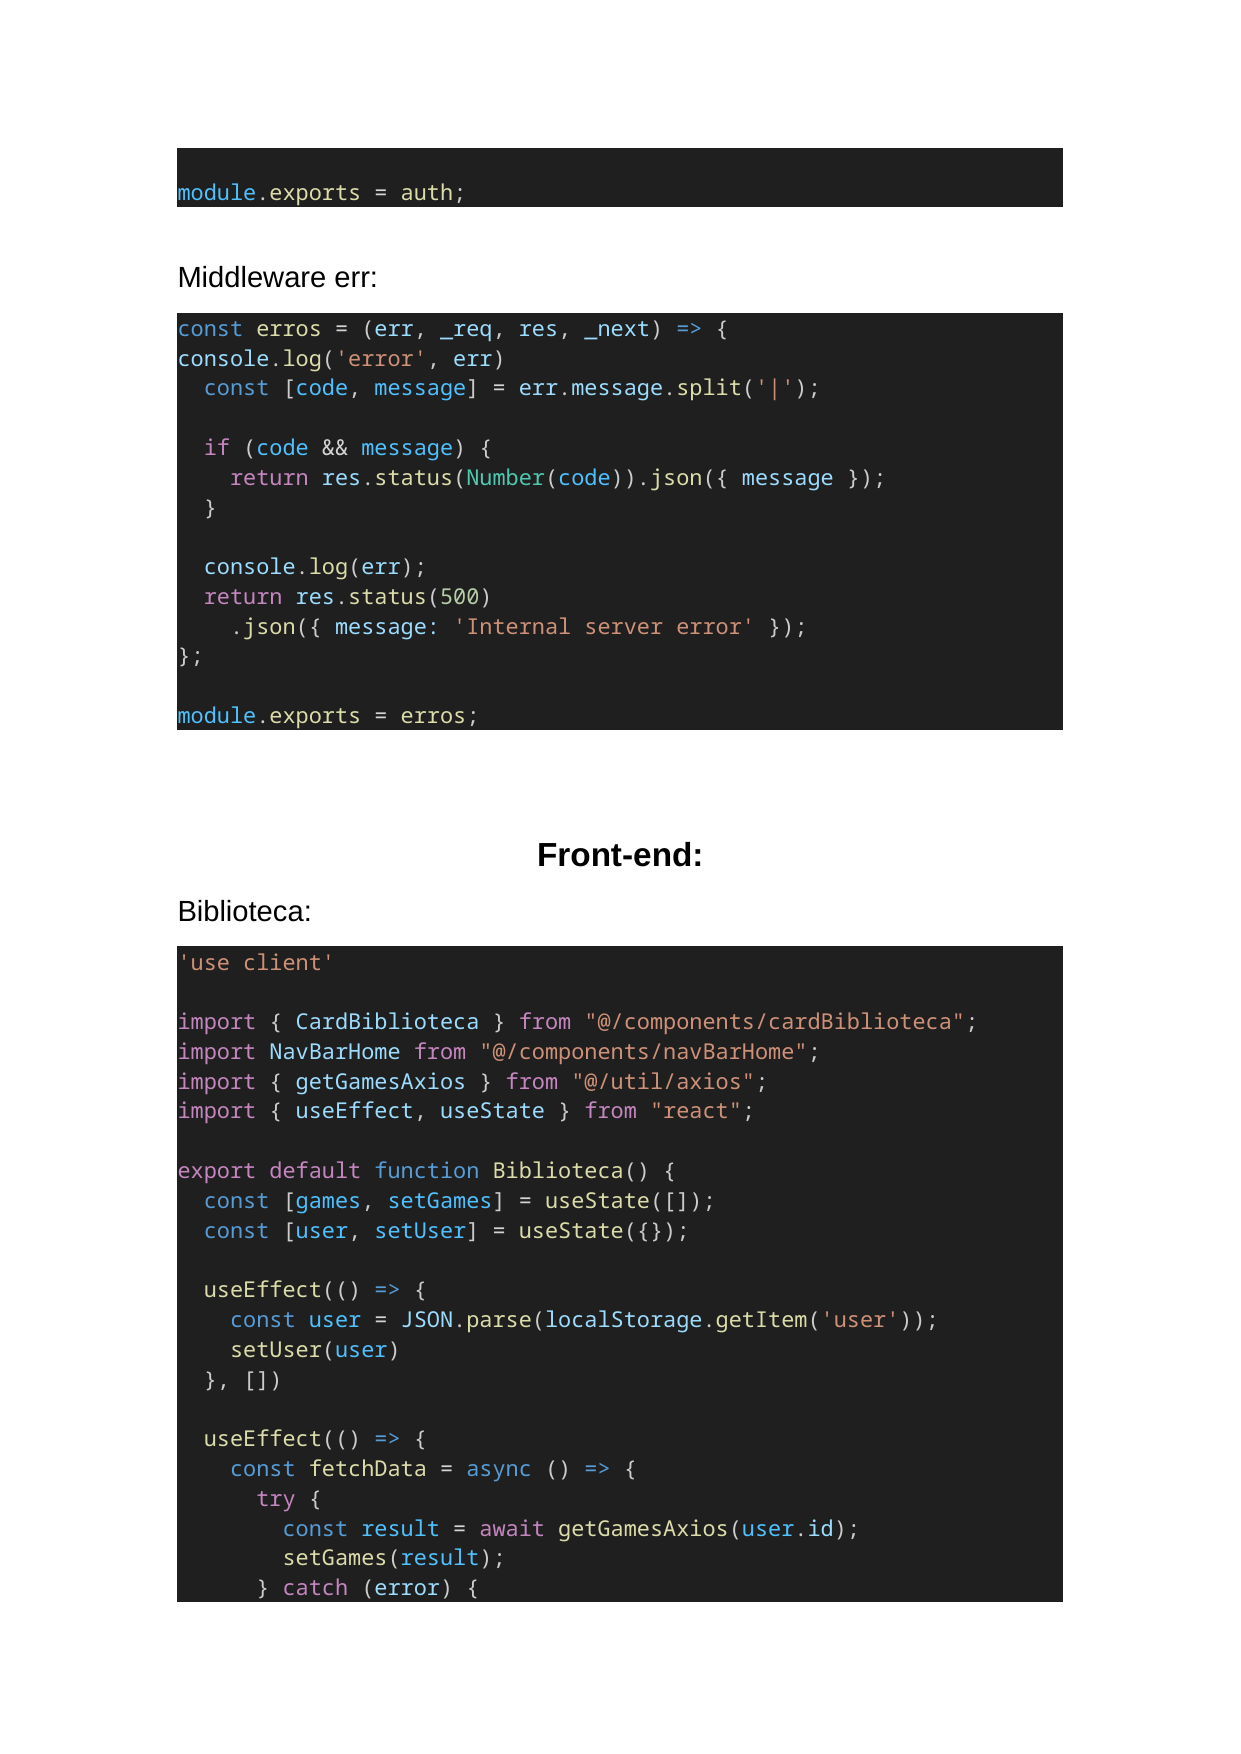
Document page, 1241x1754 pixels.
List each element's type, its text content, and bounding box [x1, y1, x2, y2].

text import { useEffect, useState } from "react"; [177, 1095, 1063, 1125]
text console.log('error', err) [177, 343, 1063, 372]
text setGames(result); [177, 1542, 1063, 1572]
text import { CardBiblioteca } from "@/components/cardBiblioteca"; [177, 1006, 1063, 1036]
text } [177, 492, 1063, 521]
text const [games, setGames] = useState([]); [177, 1185, 1063, 1214]
text Middleware err: [177, 260, 1063, 293]
text module.exports = auth; [177, 177, 1063, 207]
text const erros = (err, _req, res, _next) => { [177, 313, 1063, 343]
text setUser(user) [177, 1334, 1063, 1363]
text const result = await getGamesAxios(user.id); [177, 1512, 1063, 1542]
text return res.status(Number(code)).json({ message }); [177, 462, 1063, 492]
text import { getGamesAxios } from "@/util/axios"; [177, 1066, 1063, 1095]
text 'use client' [177, 946, 1063, 976]
text .json({ message: 'Internal server error' }); [177, 611, 1063, 641]
text Biblioteca: [177, 894, 1063, 927]
text if (code && message) { [177, 432, 1063, 462]
text const [code, message] = err.message.split('|'); [177, 372, 1063, 402]
text import NavBarHome from "@/components/navBarHome"; [177, 1036, 1063, 1066]
text const fetchData = async () => { [177, 1453, 1063, 1483]
text }; [177, 641, 1063, 670]
text return res.status(500) [177, 581, 1063, 611]
text } catch (error) { [177, 1572, 1063, 1602]
text export default function Biblioteca() { [177, 1155, 1063, 1185]
text useEffect(() => { [177, 1274, 1063, 1304]
text module.exports = erros; [177, 700, 1063, 730]
text const [user, setUser] = useState({}); [177, 1214, 1063, 1244]
text useEffect(() => { [177, 1423, 1063, 1453]
text const user = JSON.parse(localStorage.getItem('user')); [177, 1304, 1063, 1334]
text console.log(err); [177, 551, 1063, 581]
text Front-end: [177, 836, 1063, 874]
text try { [177, 1483, 1063, 1512]
text }, []) [177, 1363, 1063, 1393]
